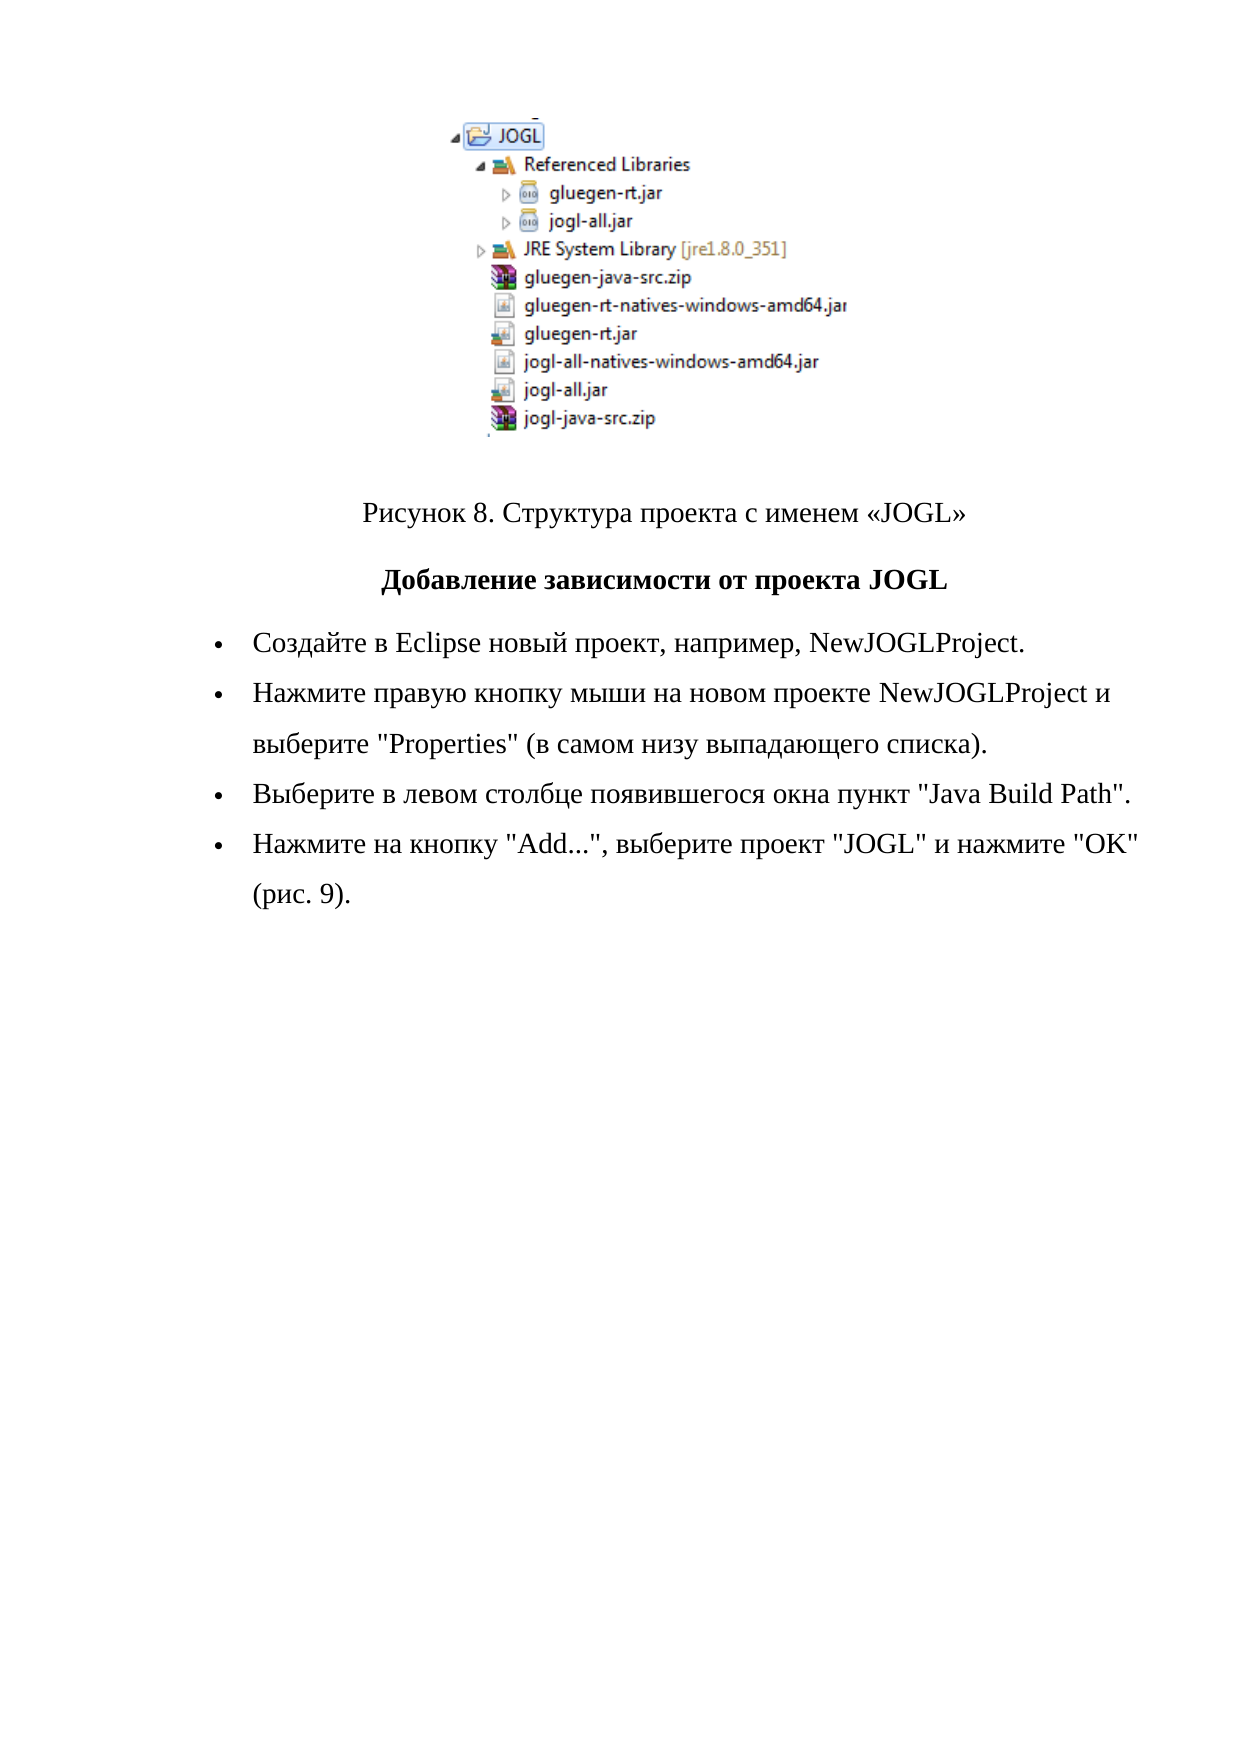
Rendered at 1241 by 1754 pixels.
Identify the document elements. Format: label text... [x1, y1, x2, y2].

list Нажмите правую кнопку мыши на новом проекте NewJOGLProject и выберите "Properties" (в самом низу выпадающего списка). [215, 675, 1152, 759]
text Рисунок 8. Структура проекта с именем «JOGL» [177, 495, 1152, 529]
list Нажмите на кнопку "Add...", выберите проект "JOGL" и нажмите "OK" (рис. 9). [215, 826, 1152, 910]
list Выберите в левом столбце появившегося окна пункт "Java Build Path". [215, 776, 1152, 809]
text Добавление зависимости от проекта JOGL [177, 562, 1152, 596]
picture [443, 118, 886, 437]
list Создайте в Eclipse новый проект, например, NewJOGLProject. [215, 625, 1152, 659]
